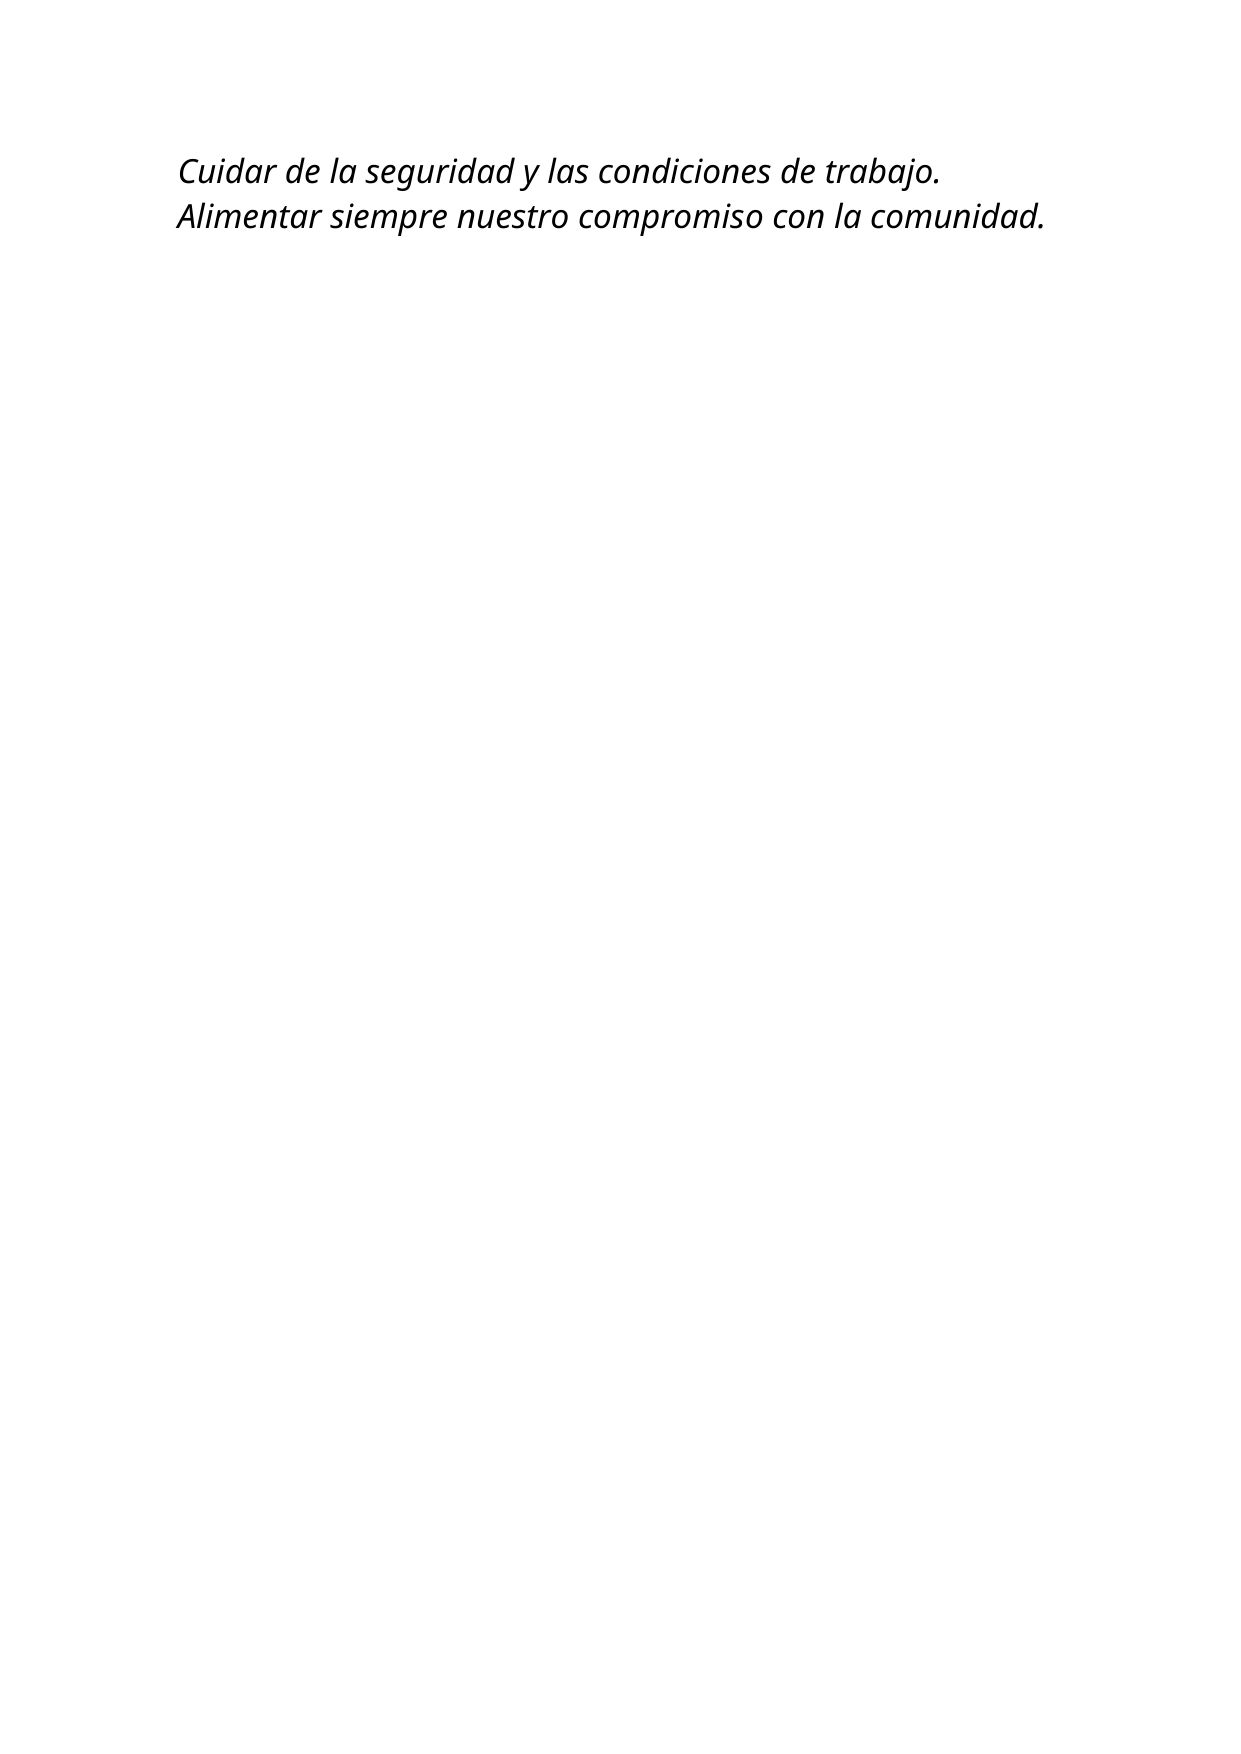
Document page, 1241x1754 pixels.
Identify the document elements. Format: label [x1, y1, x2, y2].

text [177, 148, 1063, 238]
